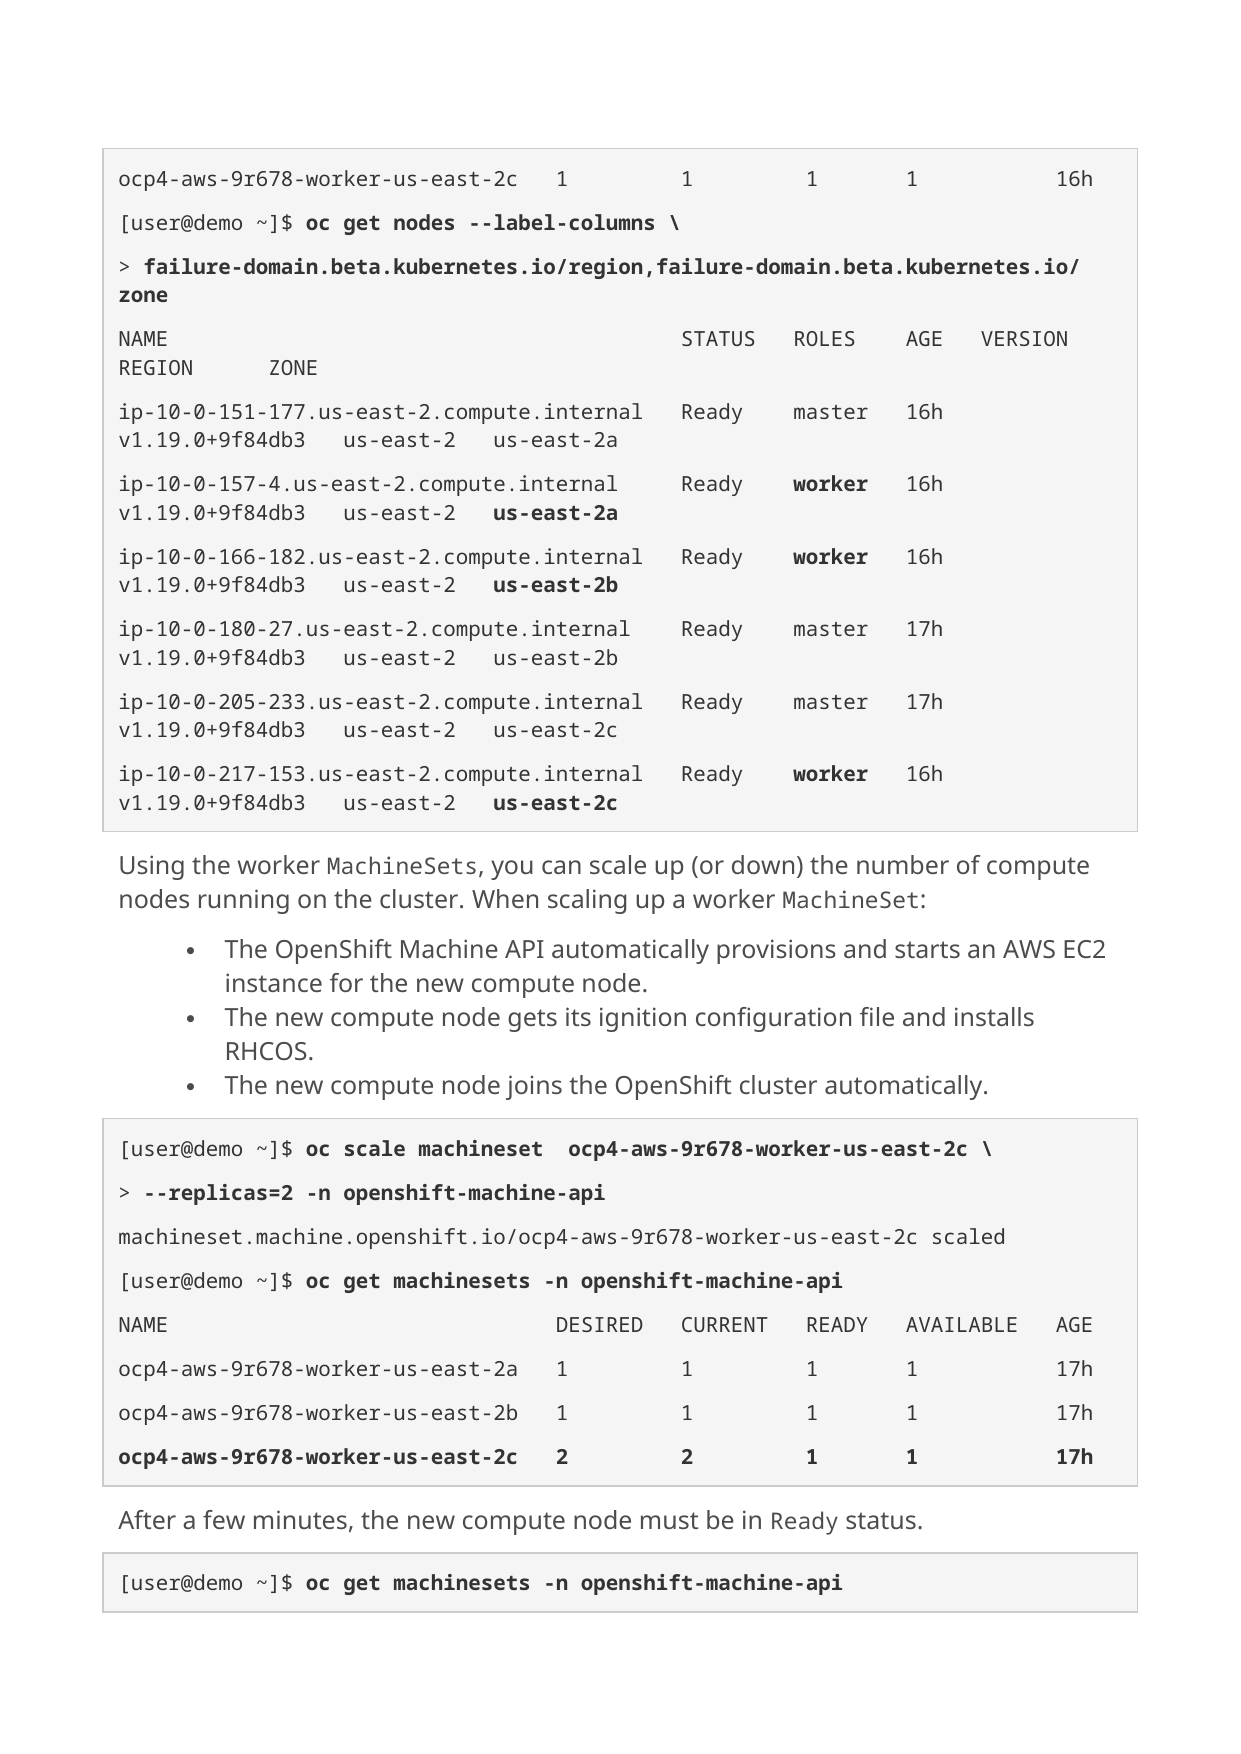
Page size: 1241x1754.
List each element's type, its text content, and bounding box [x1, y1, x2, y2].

text ip-10-0-205-233.us-east-2.compute.internal Ready master 17h v1.19.0+9f84db3 us-east-2 us-east-2c [104, 671, 1137, 743]
text ocp4-aws-9r678-worker-us-east-2c 1 1 1 1 16h [104, 149, 1137, 192]
list The new compute node gets its ignition configuration file and installs RHCOS. [187, 1000, 1122, 1068]
text ip-10-0-157-4.us-east-2.compute.internal Ready worker 16h v1.19.0+9f84db3 us-east-2 us-east-2a [104, 453, 1137, 526]
text [user@demo ~]$ oc get nodes --label-columns \ [104, 192, 1137, 236]
text [user@demo ~]$ oc get machinesets -n openshift-machine-api [104, 1554, 1137, 1611]
text ocp4-aws-9r678-worker-us-east-2b 1 1 1 1 17h [104, 1382, 1137, 1426]
text > --replicas=2 -n openshift-machine-api [104, 1162, 1137, 1206]
text [user@demo ~]$ oc scale machineset ocp4-aws-9r678-worker-us-east-2c \ [104, 1119, 1137, 1162]
text After a few minutes, the new compute node must be in Ready status. [118, 1502, 1122, 1537]
text ip-10-0-151-177.us-east-2.compute.internal Ready master 16h v1.19.0+9f84db3 us-east-2 us-east-2a [104, 381, 1137, 453]
list The new compute node joins the OpenShift cluster automatically. [187, 1068, 1122, 1102]
text NAME STATUS ROLES AGE VERSION REGION ZONE [104, 308, 1137, 381]
text ocp4-aws-9r678-worker-us-east-2c 2 2 1 1 17h [104, 1426, 1137, 1485]
text ocp4-aws-9r678-worker-us-east-2a 1 1 1 1 17h [104, 1338, 1137, 1382]
text machineset.machine.openshift.io/ocp4-aws-9r678-worker-us-east-2c scaled [104, 1206, 1137, 1250]
text ip-10-0-166-182.us-east-2.compute.internal Ready worker 16h v1.19.0+9f84db3 us-east-2 us-east-2b [104, 526, 1137, 598]
text Using the worker MachineSets, you can scale up (or down) the number of compute nodes running on the cluster. When scaling up a worker MachineSet: [118, 848, 1122, 916]
text [user@demo ~]$ oc get machinesets -n openshift-machine-api [104, 1250, 1137, 1294]
text ip-10-0-217-153.us-east-2.compute.internal Ready worker 16h v1.19.0+9f84db3 us-east-2 us-east-2c [104, 743, 1137, 831]
text NAME DESIRED CURRENT READY AVAILABLE AGE [104, 1294, 1137, 1338]
list The OpenShift Machine API automatically provisions and starts an AWS EC2 instance for the new compute node. [187, 932, 1122, 1000]
text ip-10-0-180-27.us-east-2.compute.internal Ready master 17h v1.19.0+9f84db3 us-east-2 us-east-2b [104, 598, 1137, 671]
text > failure-domain.beta.kubernetes.io/region,failure-domain.beta.kubernetes.io/zone [104, 236, 1137, 308]
